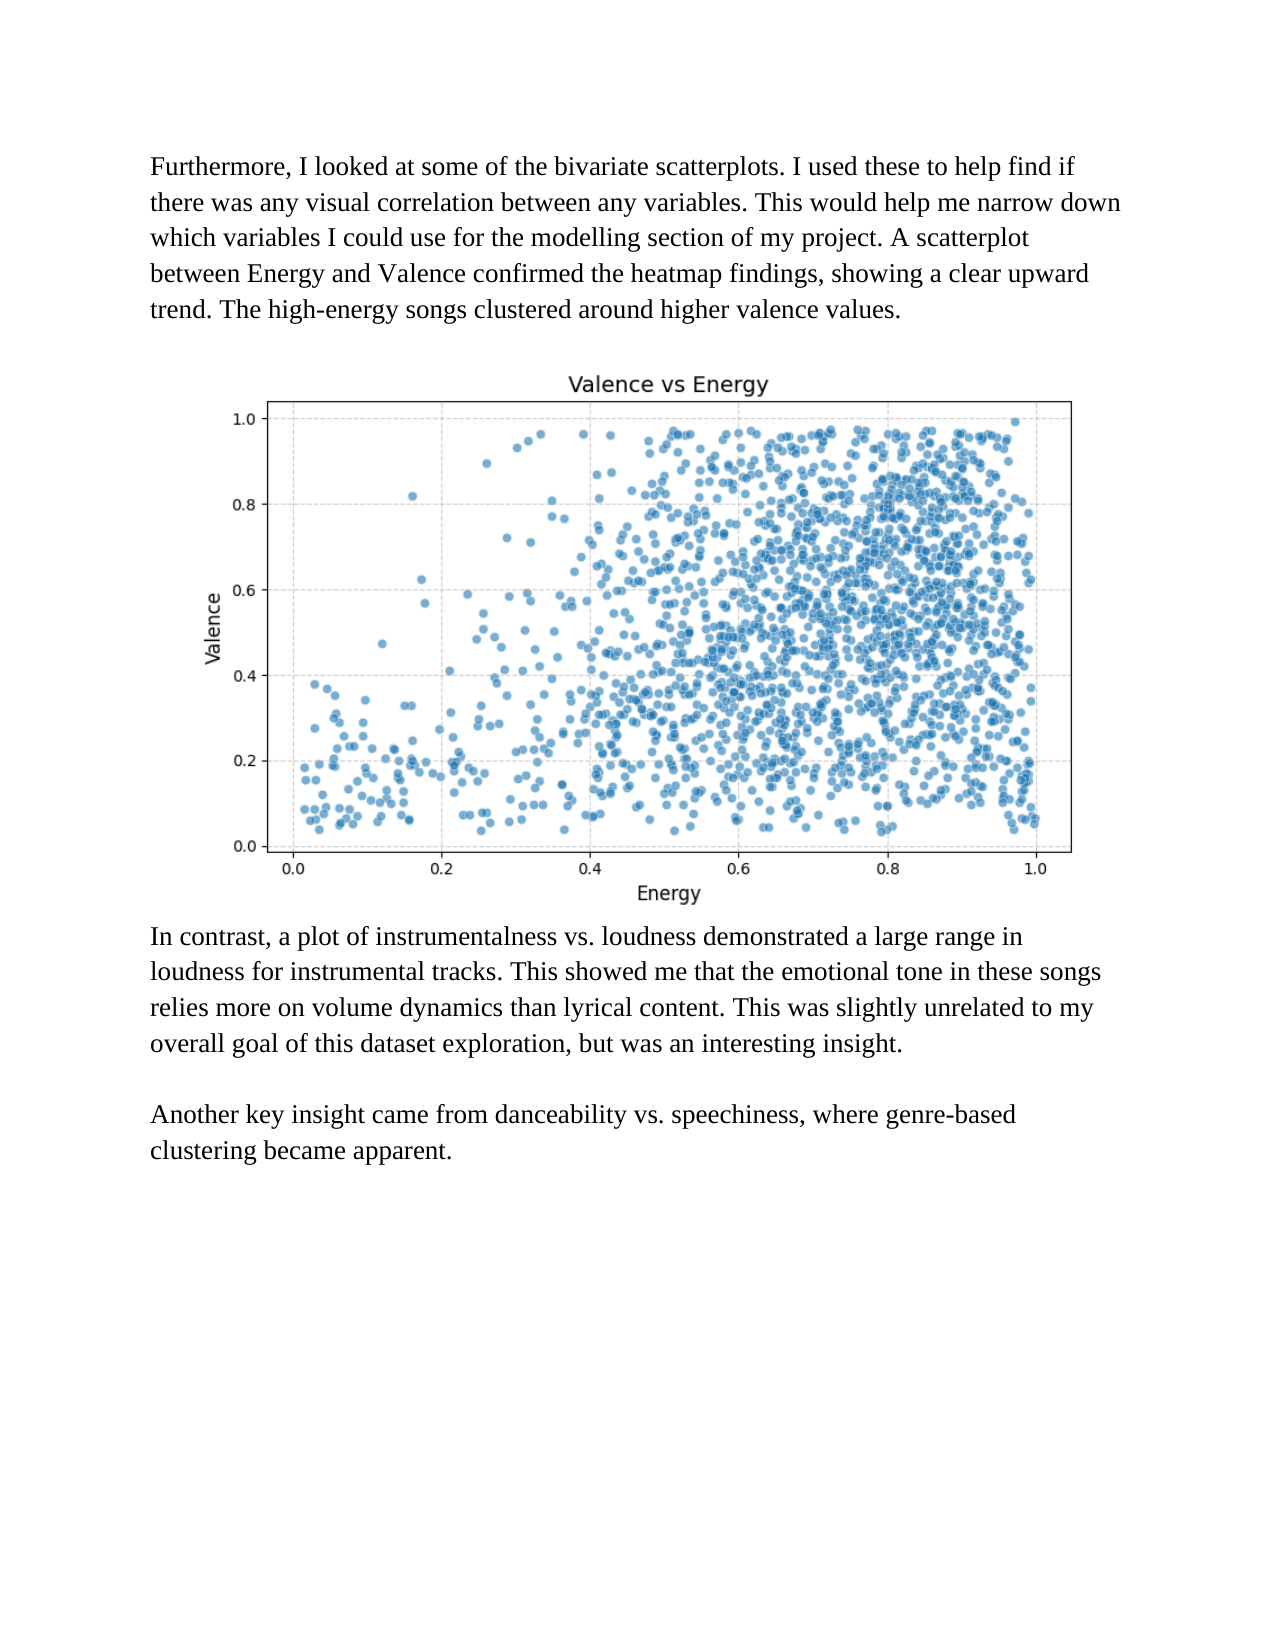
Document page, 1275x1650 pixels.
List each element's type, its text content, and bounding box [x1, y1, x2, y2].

text Another key insight came from danceability vs. speechiness, where genre-based clustering became apparent. [150, 1098, 1125, 1165]
text In contrast, a plot of instrumentalness vs. loudness demonstrated a large range in loudness for instrumental tracks. This showed me that the emotional tone in these songs relies more on volume dynamics than lyrical content. This was slightly unrelated to my overall goal of this dataset exploration, but was an interesting insight. [150, 919, 1125, 1058]
picture [194, 364, 1081, 916]
text Furthermore, I looked at some of the bivariate scatterplots. I used these to help find if there was any visual correlation between any variables. This would help me narrow down which variables I could use for the modelling section of my project. A scatterplot between Energy and Valence confirmed the heatmap findings, showing a clear upward trend. The high-energy songs clustered around higher valence values. [150, 150, 1125, 324]
